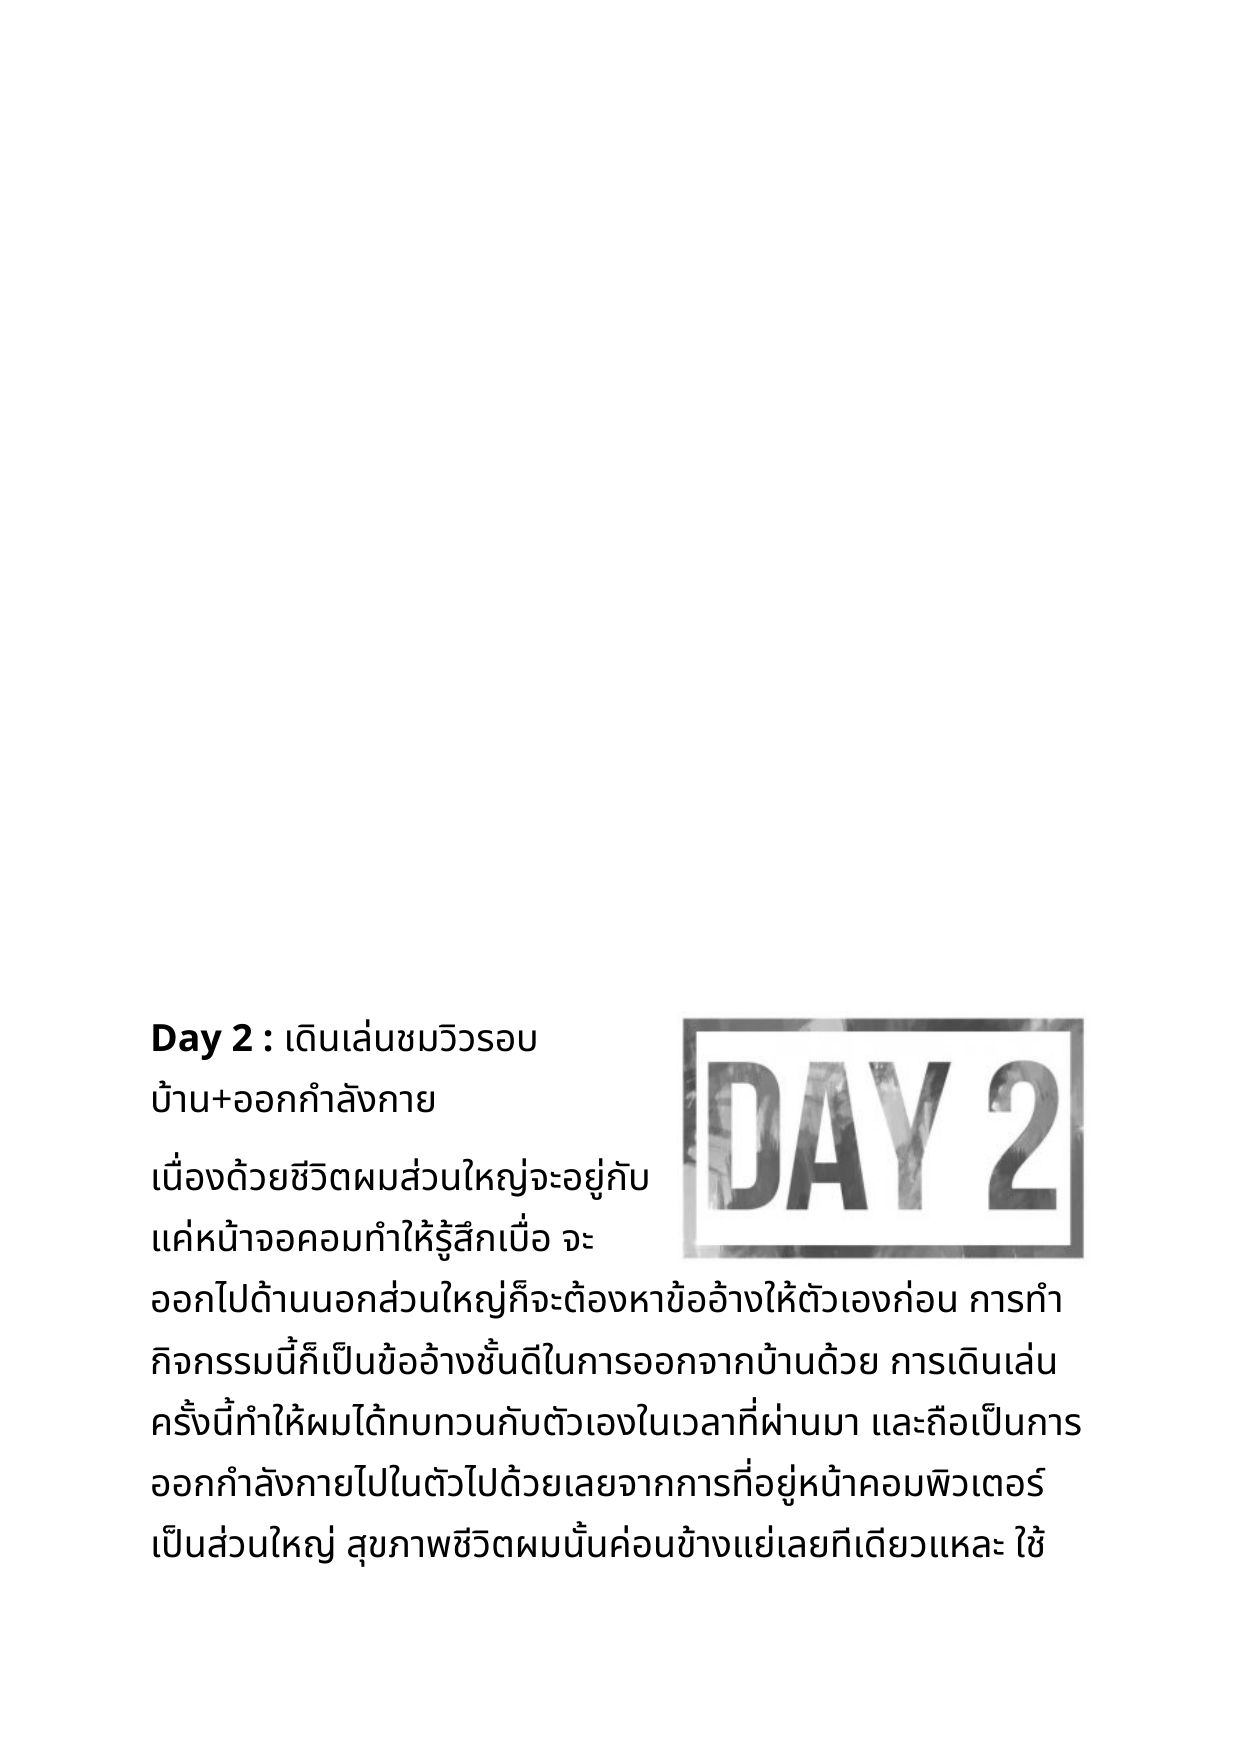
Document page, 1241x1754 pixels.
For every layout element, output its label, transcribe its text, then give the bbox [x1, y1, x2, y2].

text Day 2 : เดินเล่นชมวิวรอบบ้าน+ออกกำลังกาย [150, 1011, 676, 1130]
picture [676, 1011, 1091, 1266]
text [150, 1151, 1090, 1574]
